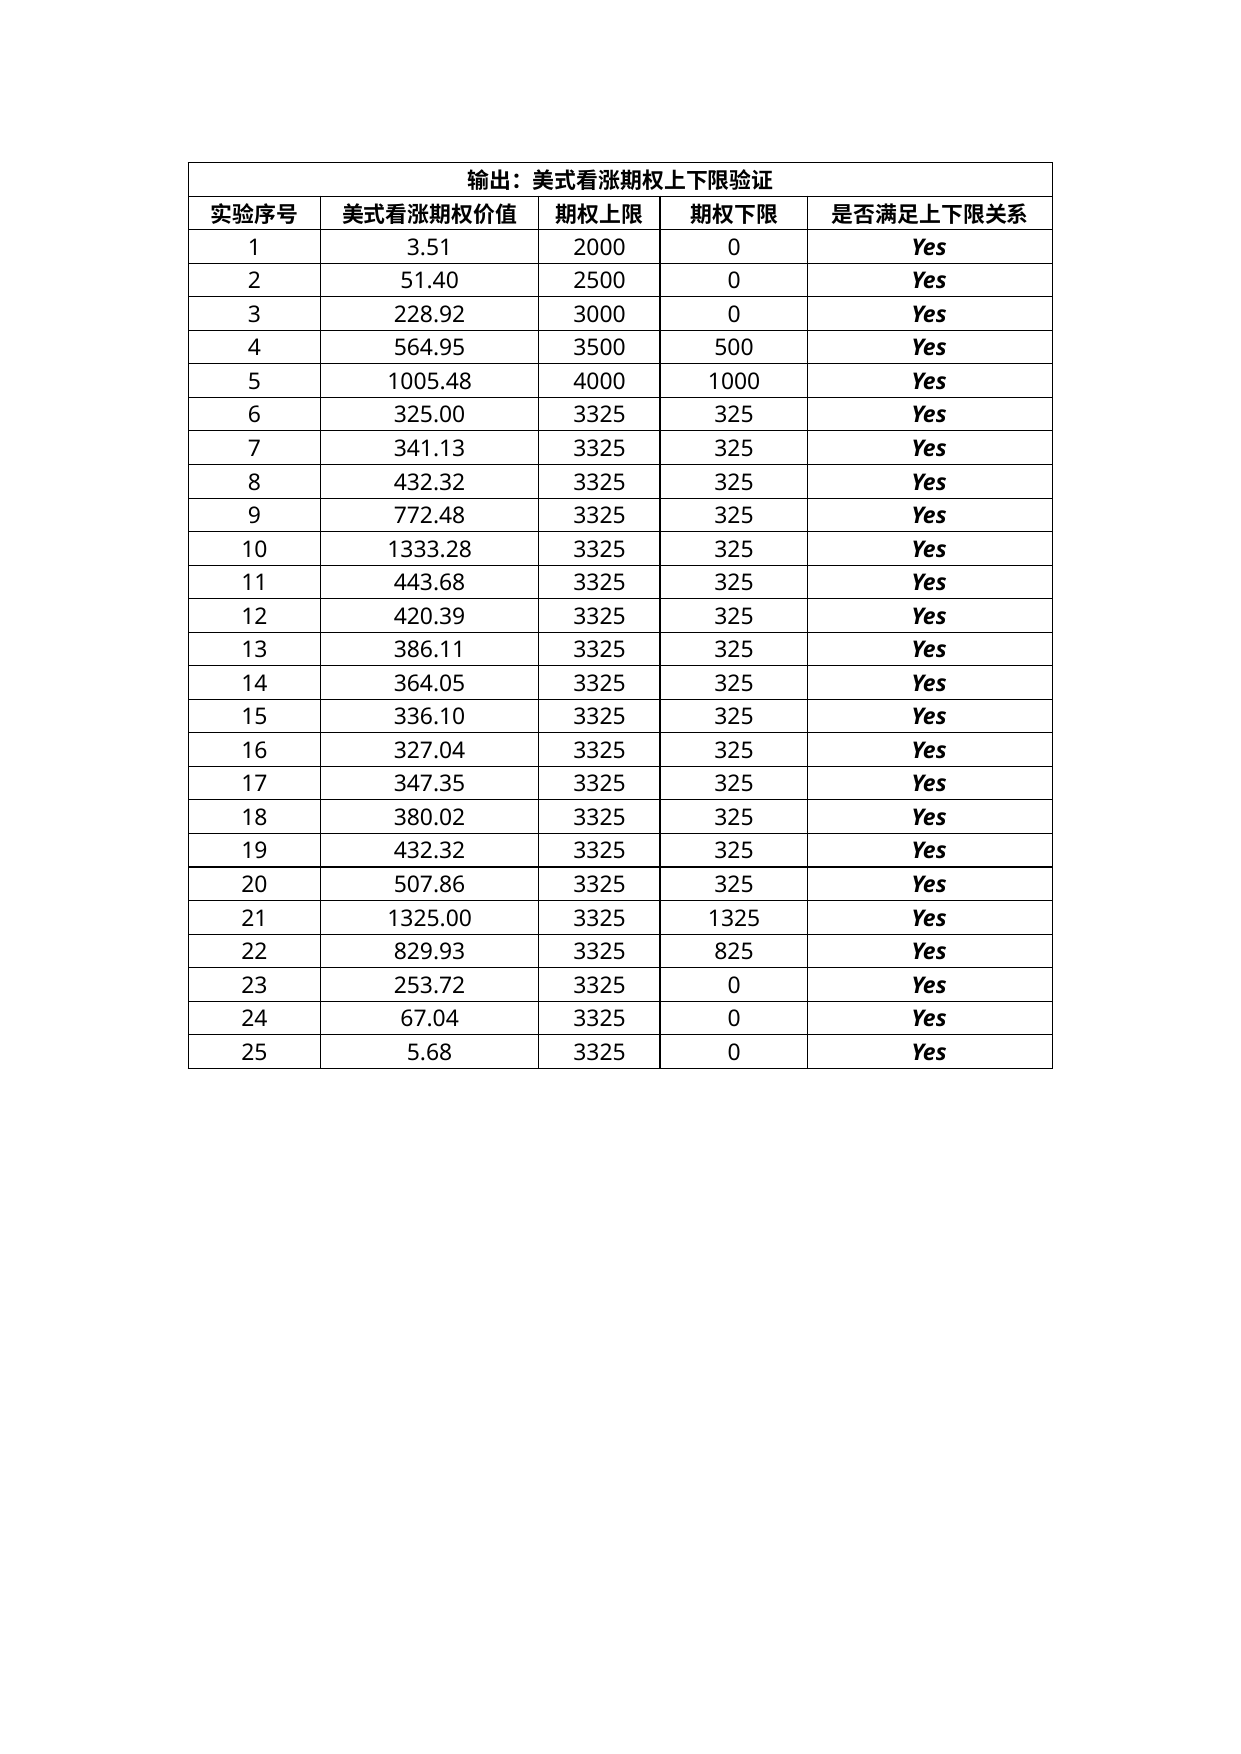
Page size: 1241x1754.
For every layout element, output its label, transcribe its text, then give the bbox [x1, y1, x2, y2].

table_cell Yes [808, 331, 1052, 363]
table_cell 3 [189, 297, 320, 330]
table_cell 3325 [539, 767, 659, 799]
table_cell 16 [189, 733, 320, 766]
table_cell 3500 [539, 331, 659, 363]
table_cell 325 [661, 700, 807, 732]
table_cell 325 [661, 666, 807, 699]
table_cell 1 [189, 230, 320, 263]
table_cell 0 [661, 1002, 807, 1034]
table_cell 325 [661, 800, 807, 833]
table_cell 18 [189, 800, 320, 833]
table_cell 2000 [539, 230, 659, 263]
table_cell 3325 [539, 733, 659, 766]
table_cell 341.13 [321, 431, 538, 464]
table_cell 3325 [539, 935, 659, 967]
table_cell 美式看涨期权价值 [321, 197, 538, 229]
table_cell 11 [189, 566, 320, 598]
table_cell 325 [661, 599, 807, 632]
table_header 输出：美式看涨期权上下限验证 [189, 163, 1052, 196]
table_cell Yes [808, 901, 1052, 933]
table_cell 0 [661, 1035, 807, 1068]
table_cell Yes [808, 499, 1052, 531]
table_cell 19 [189, 834, 320, 866]
table_cell Yes [808, 868, 1052, 900]
table_cell 228.92 [321, 297, 538, 330]
table_cell 386.11 [321, 633, 538, 665]
table_cell Yes [808, 633, 1052, 665]
table_cell 8 [189, 465, 320, 497]
table_cell 3325 [539, 499, 659, 531]
table_cell 6 [189, 398, 320, 430]
table_cell Yes [808, 800, 1052, 833]
table_cell 325 [661, 633, 807, 665]
table_cell 21 [189, 901, 320, 933]
table_cell 325 [661, 532, 807, 564]
table_cell 9 [189, 499, 320, 531]
table_cell 3325 [539, 868, 659, 900]
table_cell 2500 [539, 264, 659, 296]
table_cell 0 [661, 230, 807, 263]
table_cell 3325 [539, 968, 659, 1001]
table_cell 1325 [661, 901, 807, 933]
table_cell 2 [189, 264, 320, 296]
table_cell Yes [808, 230, 1052, 263]
table_cell 825 [661, 935, 807, 967]
table_cell 4 [189, 331, 320, 363]
table_cell 3325 [539, 532, 659, 564]
table_cell 3325 [539, 465, 659, 497]
table_cell 325 [661, 499, 807, 531]
table_cell Yes [808, 968, 1052, 1001]
table_cell 24 [189, 1002, 320, 1034]
table_cell 3325 [539, 1002, 659, 1034]
table_cell 500 [661, 331, 807, 363]
table_cell 3.51 [321, 230, 538, 263]
table_cell 325 [661, 834, 807, 866]
table_cell 327.04 [321, 733, 538, 766]
table_cell 336.10 [321, 700, 538, 732]
table_cell 12 [189, 599, 320, 632]
table_cell 3325 [539, 834, 659, 866]
table_cell 实验序号 [189, 197, 320, 229]
table_cell 1325.00 [321, 901, 538, 933]
table_cell 380.02 [321, 800, 538, 833]
table_cell 期权下限 [661, 197, 807, 229]
table_cell 20 [189, 868, 320, 900]
table_cell 3325 [539, 566, 659, 598]
table_cell 507.86 [321, 868, 538, 900]
table_cell 13 [189, 633, 320, 665]
table_cell 3325 [539, 666, 659, 699]
table_cell 3325 [539, 633, 659, 665]
table_cell 325 [661, 398, 807, 430]
table_cell Yes [808, 431, 1052, 464]
table_cell Yes [808, 364, 1052, 397]
table_cell 3325 [539, 700, 659, 732]
table_cell 是否满足上下限关系 [808, 197, 1052, 229]
table_cell 10 [189, 532, 320, 564]
table_cell 325 [661, 733, 807, 766]
table_cell 7 [189, 431, 320, 464]
table_cell 325.00 [321, 398, 538, 430]
table_cell Yes [808, 532, 1052, 564]
table_cell 432.32 [321, 465, 538, 497]
table_cell 0 [661, 297, 807, 330]
table_cell 3325 [539, 1035, 659, 1068]
table_cell 3325 [539, 398, 659, 430]
table_cell 420.39 [321, 599, 538, 632]
table_cell 325 [661, 868, 807, 900]
table_cell 364.05 [321, 666, 538, 699]
table_cell 1333.28 [321, 532, 538, 564]
table_cell 1005.48 [321, 364, 538, 397]
table_cell 325 [661, 767, 807, 799]
table_cell 564.95 [321, 331, 538, 363]
table_cell Yes [808, 264, 1052, 296]
table_cell 4000 [539, 364, 659, 397]
table_cell 51.40 [321, 264, 538, 296]
table_cell Yes [808, 666, 1052, 699]
table_cell 829.93 [321, 935, 538, 967]
table_cell 17 [189, 767, 320, 799]
table_cell 3000 [539, 297, 659, 330]
table_cell 3325 [539, 599, 659, 632]
table_cell Yes [808, 767, 1052, 799]
table_cell 5 [189, 364, 320, 397]
table_cell Yes [808, 398, 1052, 430]
table_cell Yes [808, 1002, 1052, 1034]
table_cell 0 [661, 264, 807, 296]
table_cell 15 [189, 700, 320, 732]
table_cell 253.72 [321, 968, 538, 1001]
table_cell Yes [808, 1035, 1052, 1068]
table_cell 25 [189, 1035, 320, 1068]
table_cell 325 [661, 566, 807, 598]
table_cell 3325 [539, 800, 659, 833]
table_cell Yes [808, 599, 1052, 632]
table_cell 23 [189, 968, 320, 1001]
table_cell Yes [808, 834, 1052, 866]
table_cell 5.68 [321, 1035, 538, 1068]
table_cell 443.68 [321, 566, 538, 598]
table_cell 3325 [539, 901, 659, 933]
table_cell Yes [808, 733, 1052, 766]
table_cell 347.35 [321, 767, 538, 799]
table_cell Yes [808, 935, 1052, 967]
table_cell Yes [808, 465, 1052, 497]
table_cell 67.04 [321, 1002, 538, 1034]
table_cell Yes [808, 700, 1052, 732]
table_cell Yes [808, 566, 1052, 598]
table_cell 432.32 [321, 834, 538, 866]
table_cell 22 [189, 935, 320, 967]
table_cell 3325 [539, 431, 659, 464]
table_cell 325 [661, 431, 807, 464]
table_cell 14 [189, 666, 320, 699]
table_cell 325 [661, 465, 807, 497]
table_cell Yes [808, 297, 1052, 330]
table_cell 0 [661, 968, 807, 1001]
table_cell 772.48 [321, 499, 538, 531]
table_cell 1000 [661, 364, 807, 397]
table_cell 期权上限 [539, 197, 659, 229]
